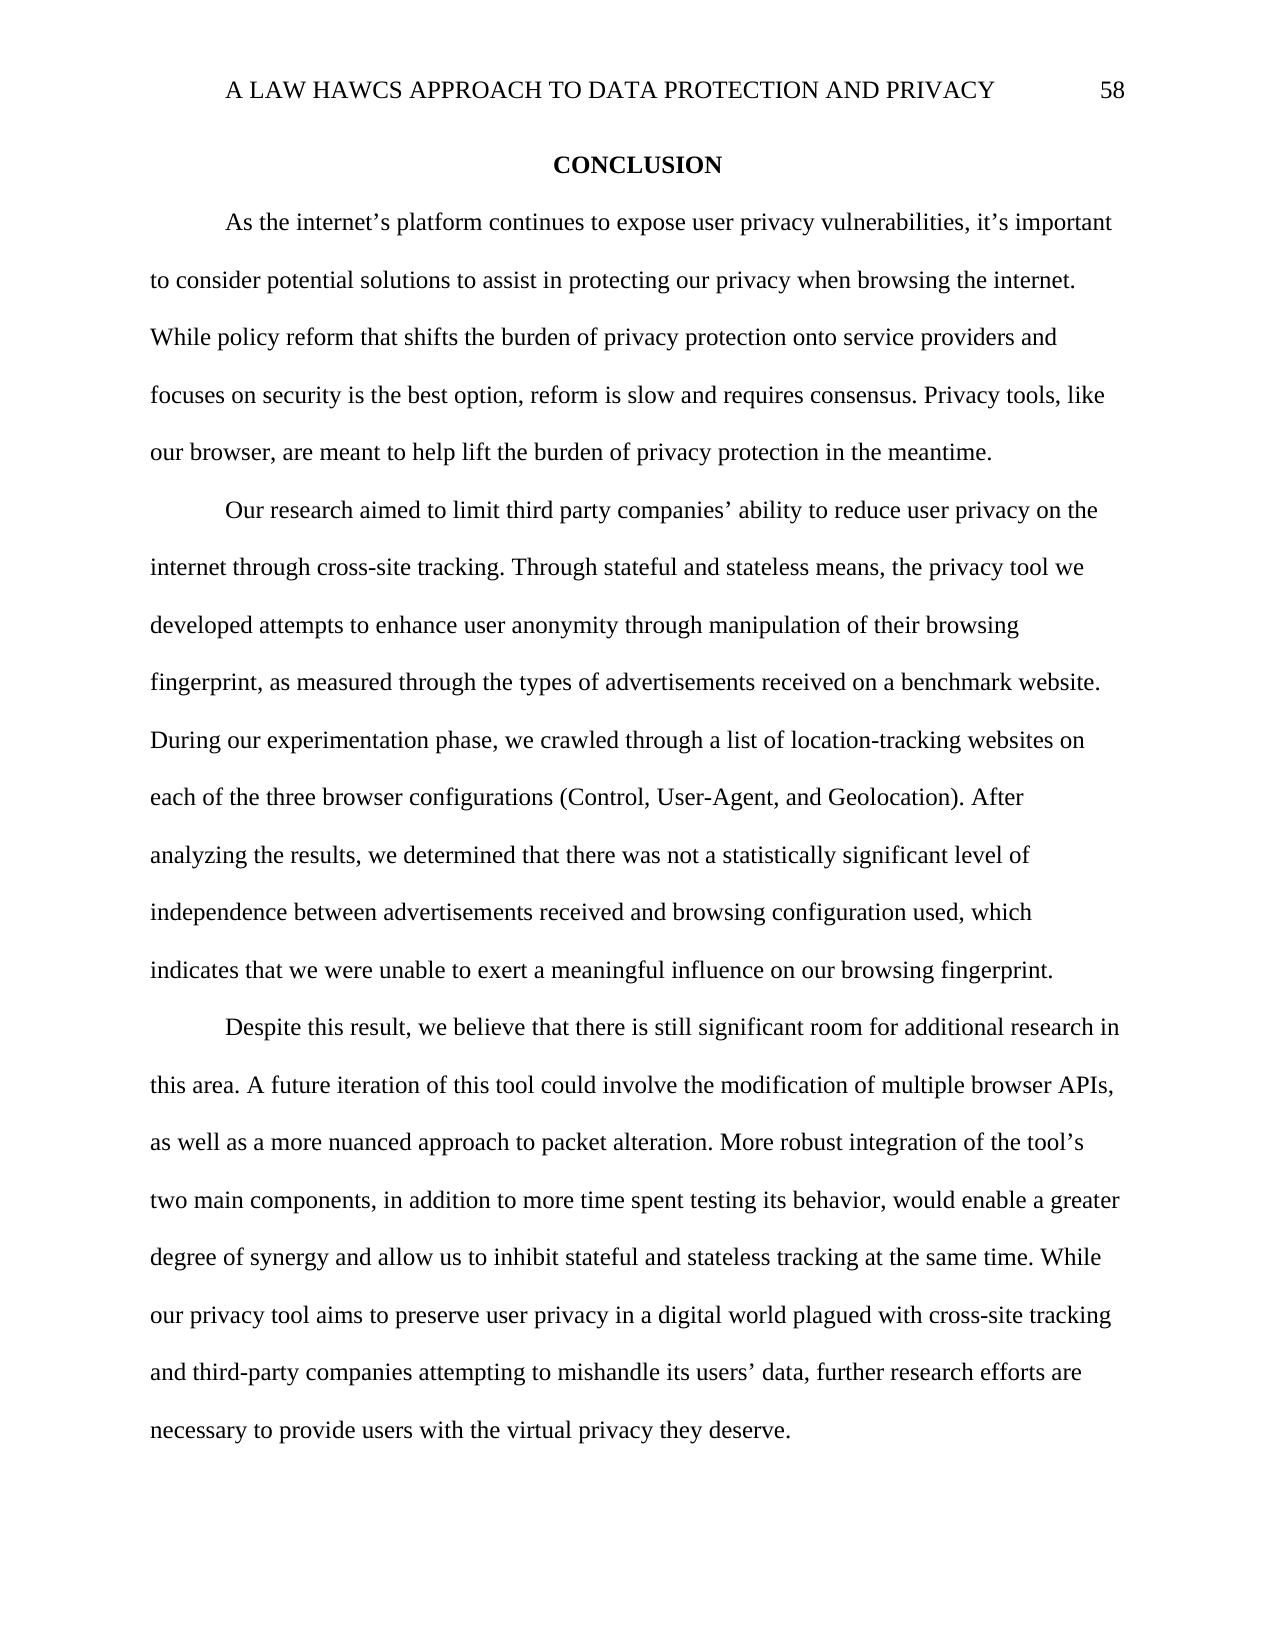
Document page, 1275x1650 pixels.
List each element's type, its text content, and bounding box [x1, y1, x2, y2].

text Despite this result, we believe that there is still significant room for additional research in this area. A future iteration of this tool could involve the modification of multiple browser APIs, as well as a more nuanced approach to packet alteration. More robust integration of the tool’s two main components, in addition to more time spent testing its behavior, would enable a greater degree of synergy and allow us to inhibit stateful and stateless tracking at the same time. While our privacy tool aims to preserve user privacy in a digital world plagued with cross-site tracking and third-party companies attempting to mishandle its users’ data, further research efforts are necessary to provide users with the virtual privacy they deserve. [150, 1012, 1125, 1444]
text As the internet’s platform continues to expose user privacy vulnerabilities, it’s important to consider potential solutions to assist in protecting our privacy when browsing the internet. While policy reform that shifts the burden of privacy protection onto service providers and focuses on security is the best option, reform is slow and requires consensus. Privacy tools, like our browser, are meant to help lift the burden of privacy protection in the meantime. [150, 207, 1125, 466]
text Our research aimed to limit third party companies’ ability to reduce user privacy on the internet through cross-site tracking. Through stateful and stateless means, the privacy tool we developed attempts to enhance user anonymity through manipulation of their browsing fingerprint, as measured through the types of advertisements received on a benchmark website. During our experimentation phase, we crawled through a list of location-tracking websites on each of the three browser configurations (Control, User-Agent, and Geolocation). After analyzing the results, we determined that there was not a statistically significant level of independence between advertisements received and browsing configuration used, which indicates that we were unable to exert a meaningful influence on our browsing fingerprint. [150, 495, 1125, 984]
subtitle CONCLUSION [150, 150, 1125, 179]
